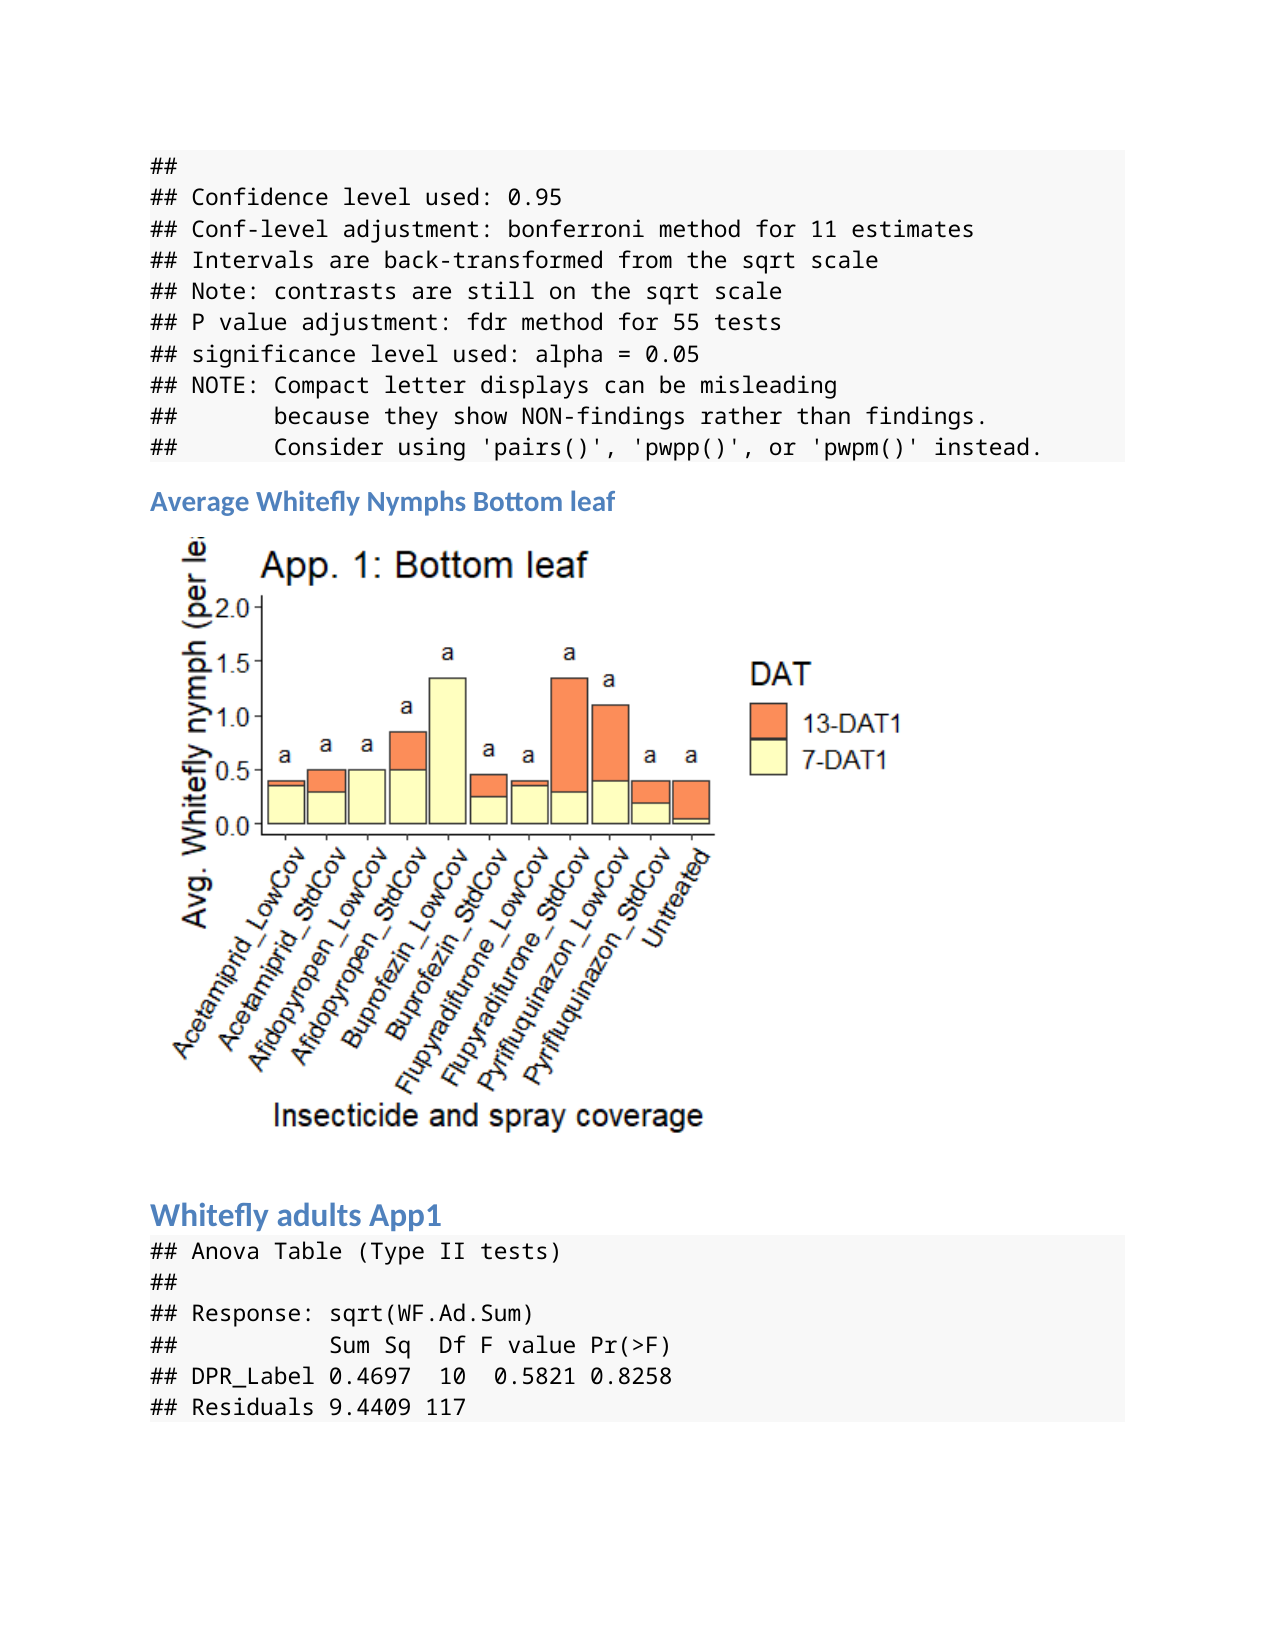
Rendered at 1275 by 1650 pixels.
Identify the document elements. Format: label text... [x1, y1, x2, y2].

subtitle Average Whitefly Nymphs Bottom leaf [150, 483, 1125, 519]
picture [168, 537, 927, 1144]
subtitle Whitefly adults App1 [150, 1194, 1125, 1235]
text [150, 150, 1125, 462]
text ## Anova Table (Type II tests) ## ## Response: sqrt(WF.Ad.Sum) ## Sum Sq Df F value Pr(>F) ## DPR_Label 0.4697 10 0.5821 0.8258 ## Residuals 9.4409 117 [150, 1235, 1125, 1422]
